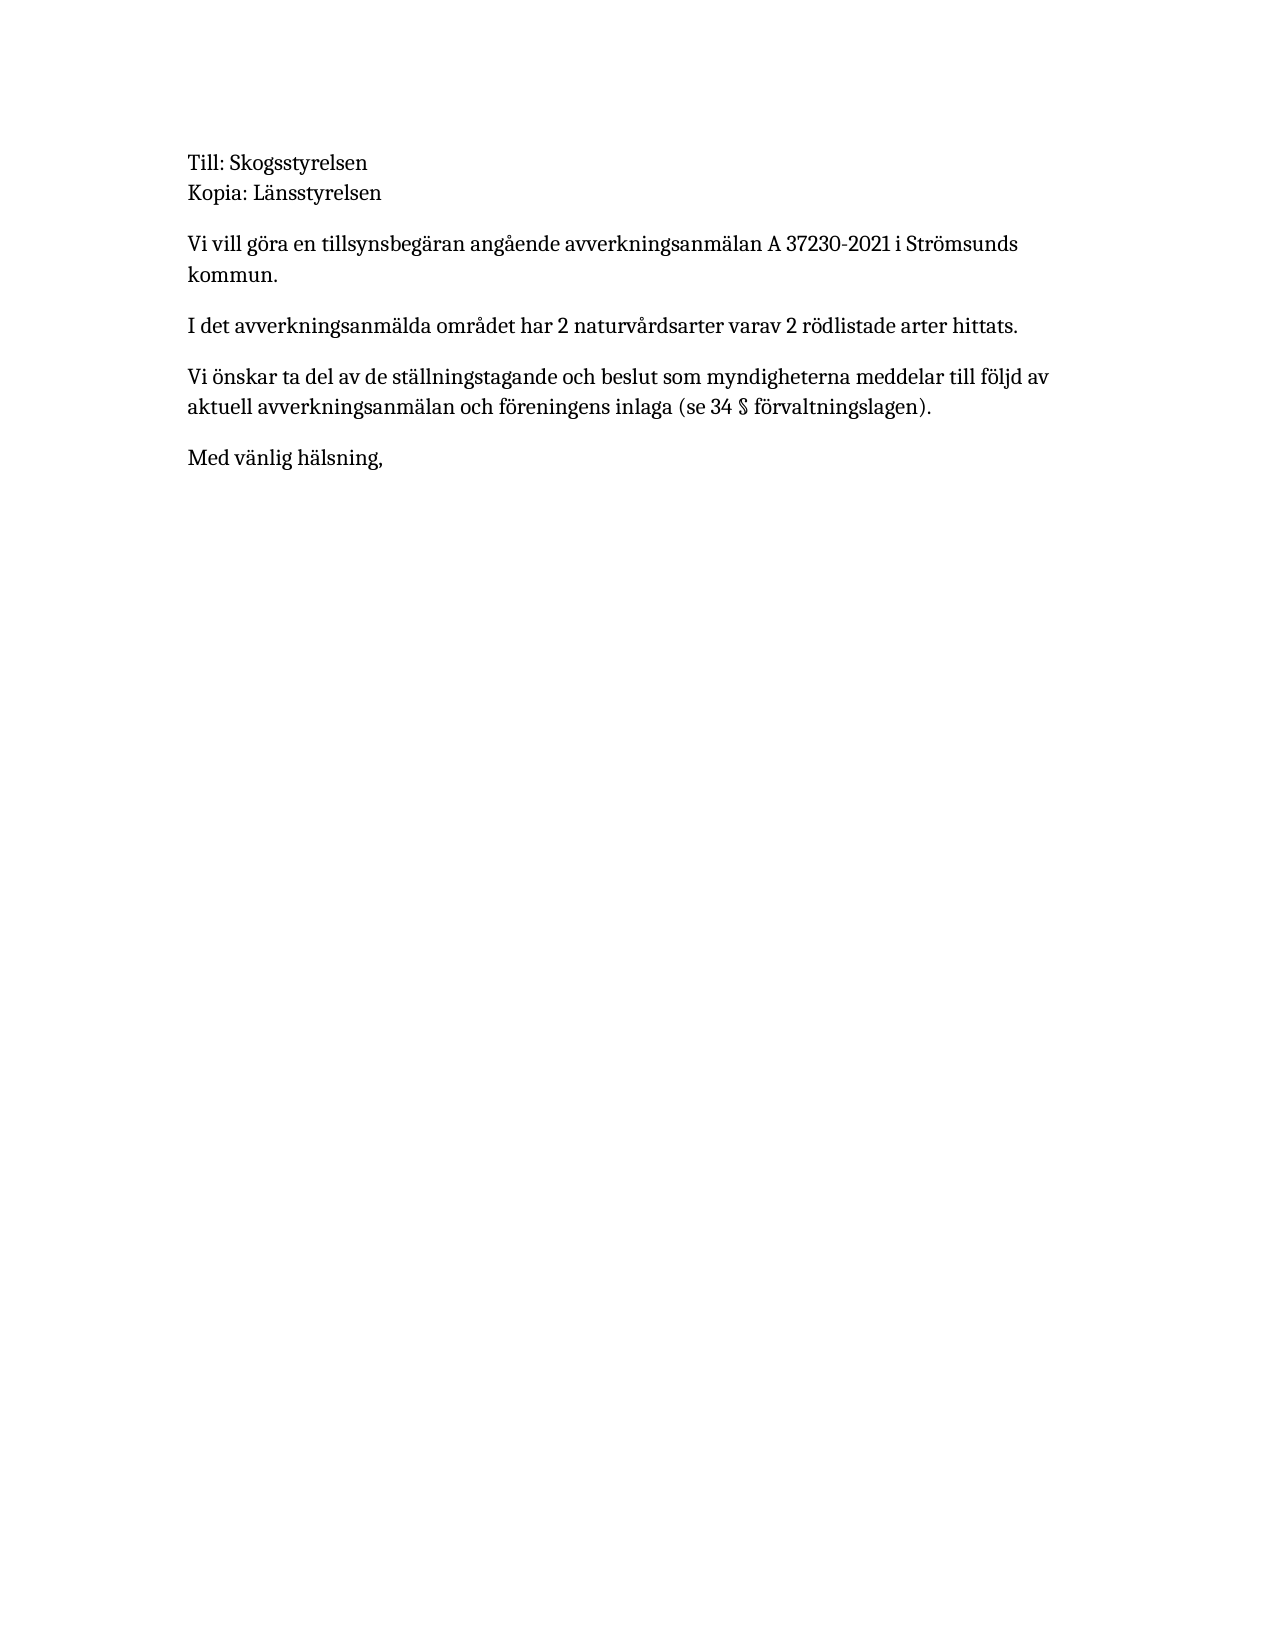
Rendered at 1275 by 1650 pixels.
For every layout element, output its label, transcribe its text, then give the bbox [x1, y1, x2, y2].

text Vi vill göra en tillsynsbegäran angående avverkningsanmälan A 37230-2021 i Strömsunds kommun. [187, 231, 1087, 288]
text Med vänlig hälsning, [187, 445, 1087, 501]
text Vi önskar ta del av de ställningstagande och beslut som myndigheterna meddelar till följd av aktuell avverkningsanmälan och föreningens inlaga (se 34 § förvaltningslagen). [187, 363, 1087, 420]
text Till: Skogsstyrelsen Kopia: Länsstyrelsen [187, 150, 1087, 207]
text I det avverkningsanmälda området har 2 naturvårdsarter varav 2 rödlistade arter hittats. [187, 312, 1087, 339]
